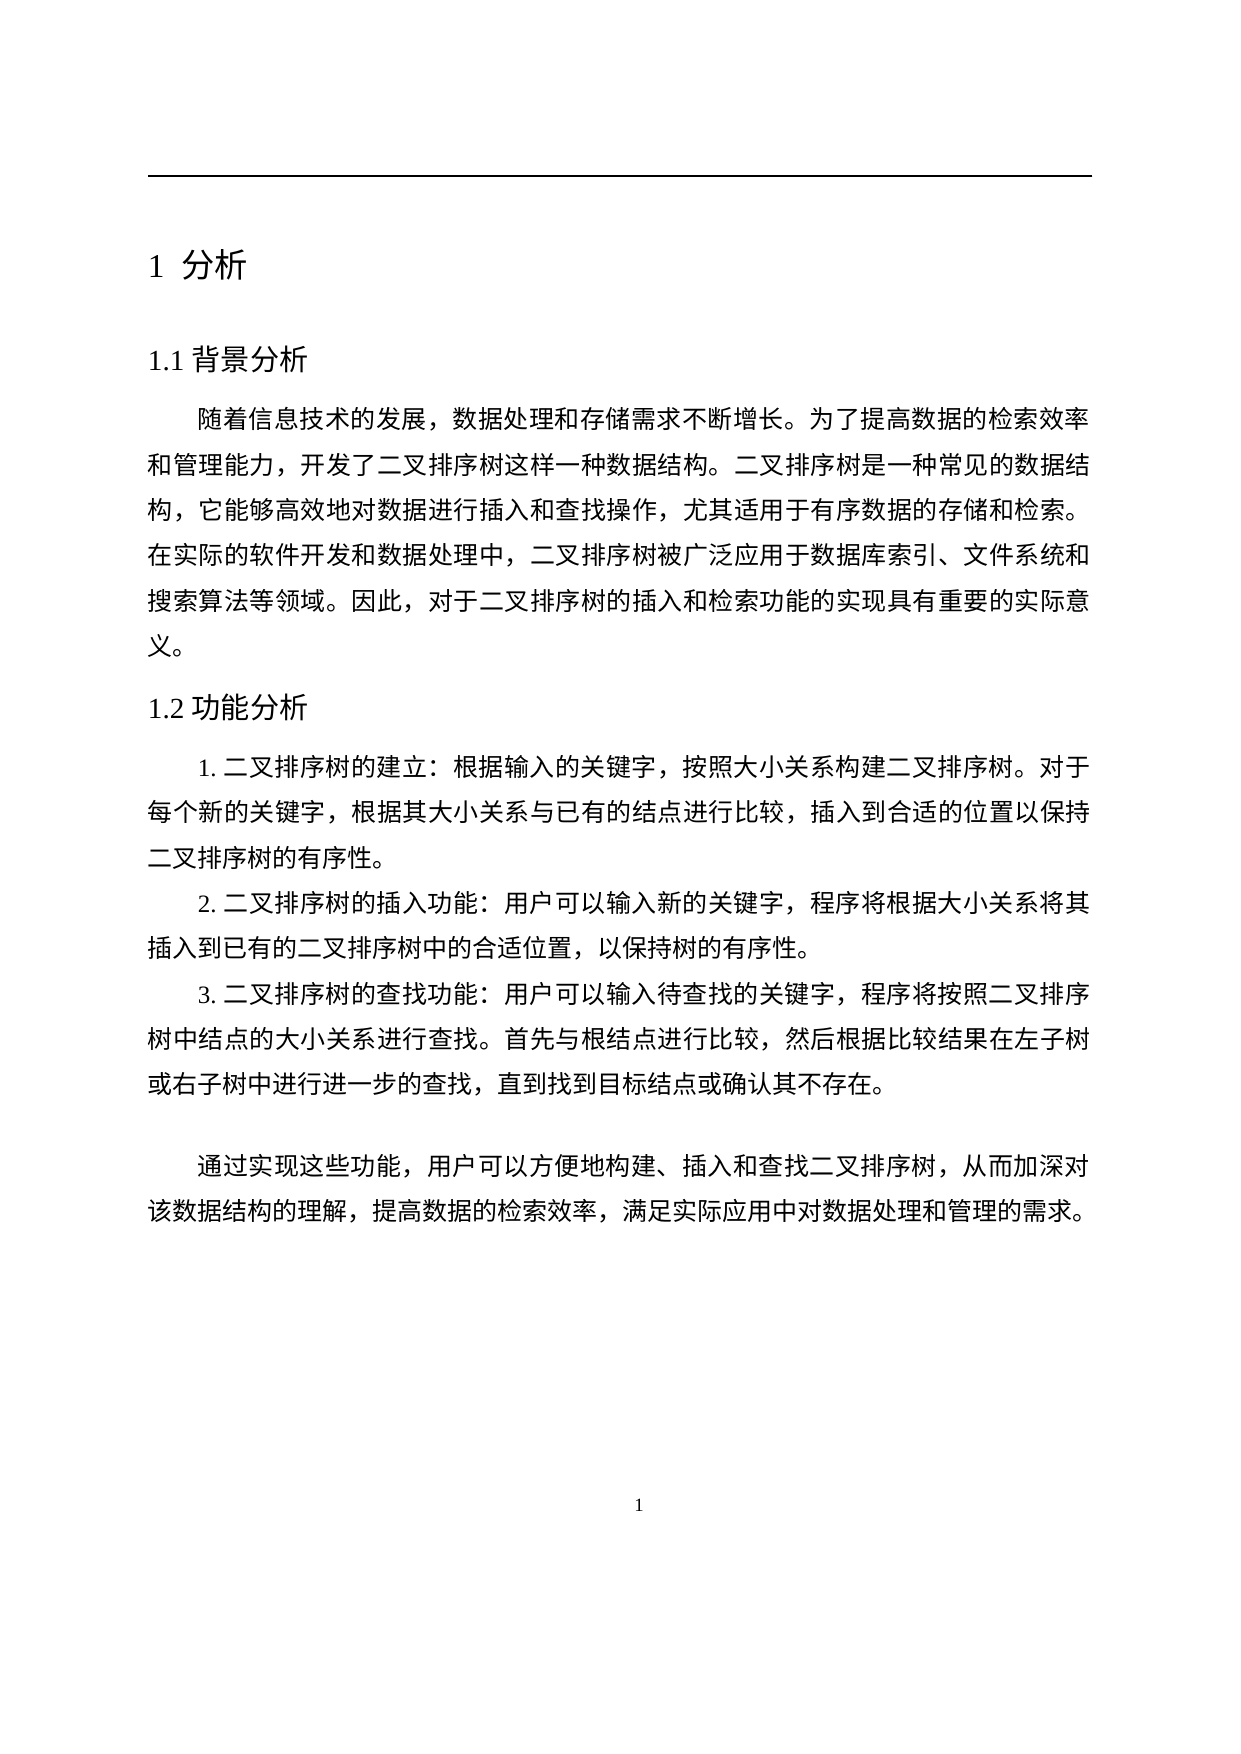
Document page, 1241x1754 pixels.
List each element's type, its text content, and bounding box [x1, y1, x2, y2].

text 随着信息技术的发展，数据处理和存储需求不断增长。为了提高数据的检索效率和管理能力，开发了二叉排序树这样一种数据结构。二叉排序树是一种常见的数据结构，它能够高效地对数据进行插入和查找操作，尤其适用于有序数据的存储和检索。在实际的软件开发和数据处理中，二叉排序树被广泛应用于数据库索引、文件系统和搜索算法等领域。因此，对于二叉排序树的插入和检索功能的实现具有重要的实际意义。 [148, 400, 1092, 663]
subtitle 1 分析 [148, 239, 1092, 287]
subtitle 1.2 功能分析 [148, 684, 1092, 726]
text 2. 二叉排序树的插入功能：用户可以输入新的关键字，程序将根据大小关系将其插入到已有的二叉排序树中的合适位置，以保持树的有序性。 [148, 883, 1092, 965]
text 通过实现这些功能，用户可以方便地构建、插入和查找二叉排序树，从而加深对该数据结构的理解，提高数据的检索效率，满足实际应用中对数据处理和管理的需求。 [148, 1146, 1092, 1228]
text 1. 二叉排序树的建立：根据输入的关键字，按照大小关系构建二叉排序树。对于每个新的关键字，根据其大小关系与已有的结点进行比较，插入到合适的位置以保持二叉排序树的有序性。 [148, 748, 1092, 874]
text 3. 二叉排序树的查找功能：用户可以输入待查找的关键字，程序将按照二叉排序树中结点的大小关系进行查找。首先与根结点进行比较，然后根据比较结果在左子树或右子树中进行进一步的查找，直到找到目标结点或确认其不存在。 [148, 974, 1092, 1101]
subtitle 1.1 背景分析 [148, 336, 1092, 379]
